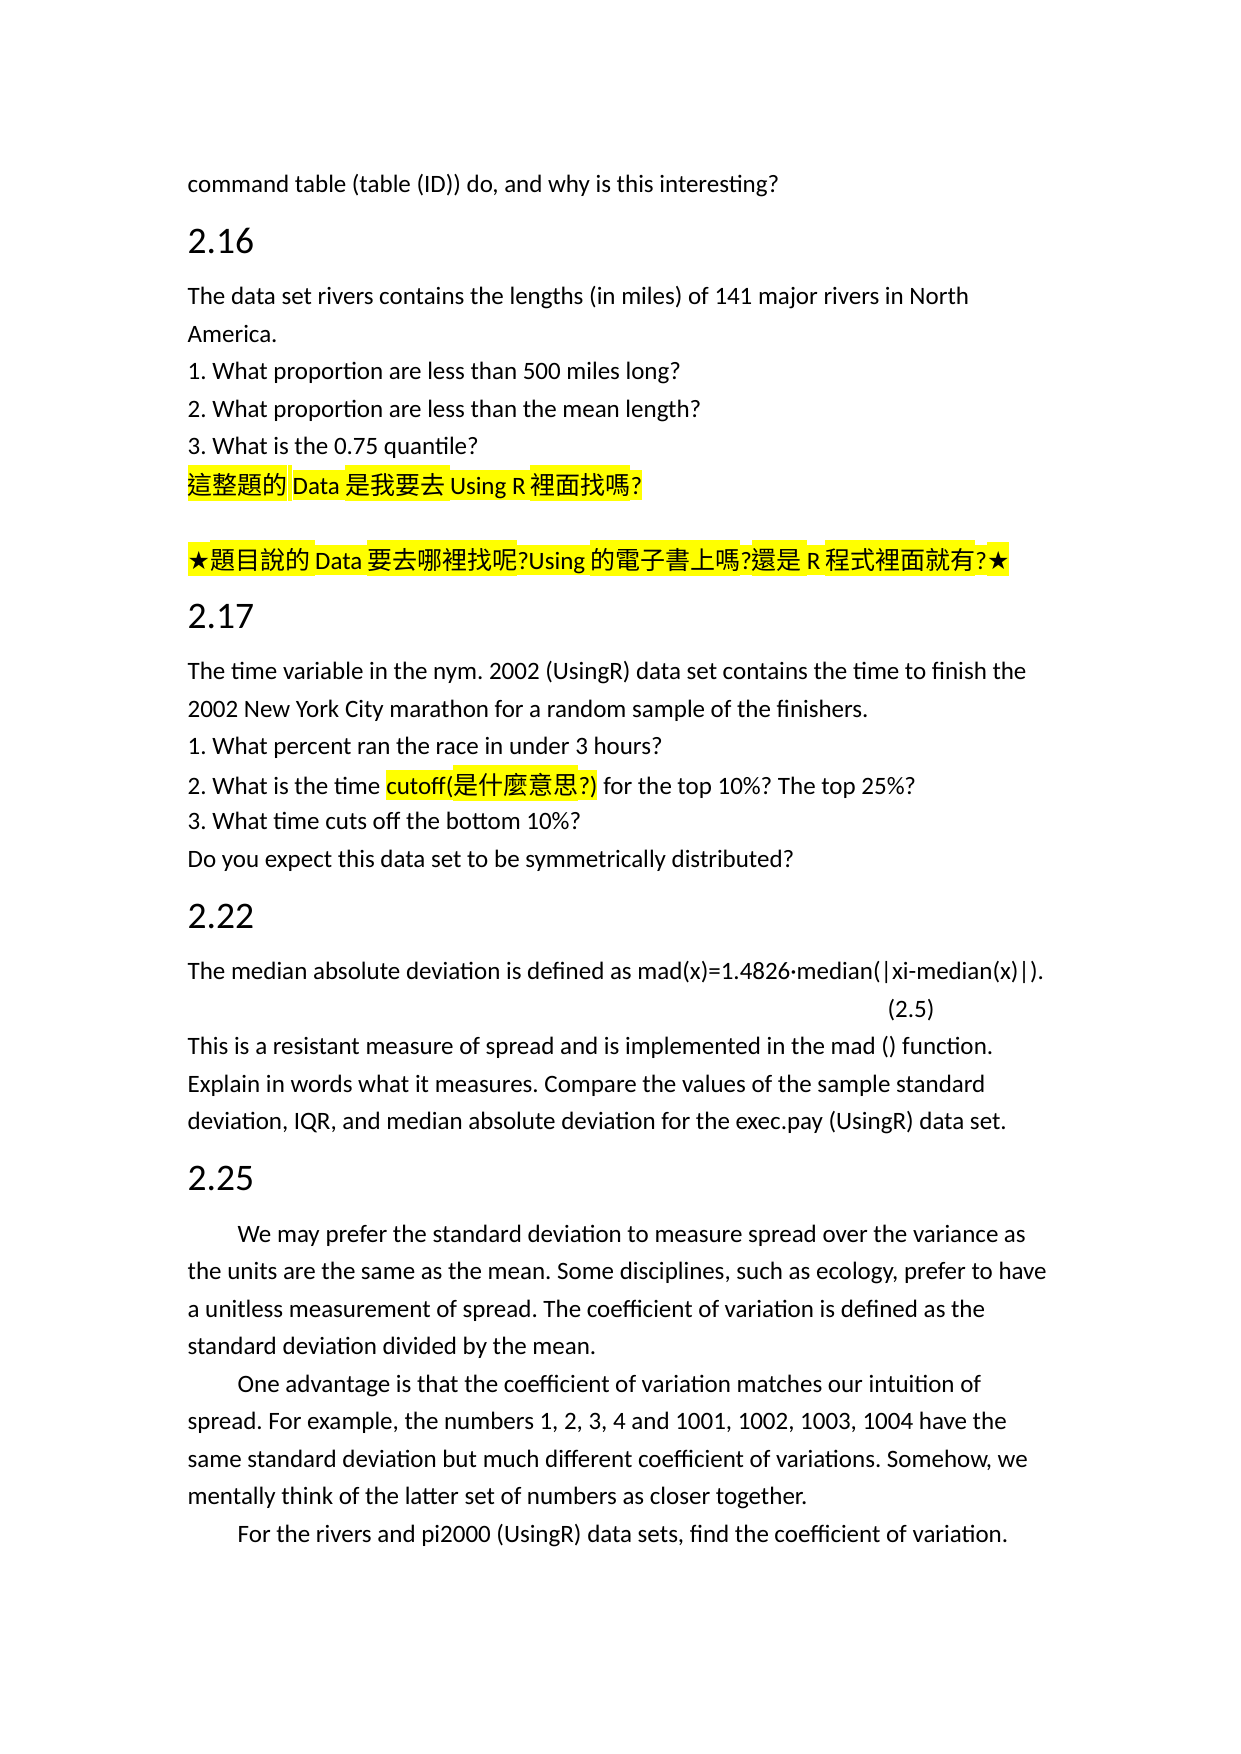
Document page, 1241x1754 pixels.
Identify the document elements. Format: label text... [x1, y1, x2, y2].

text 3. What time cuts off the bottom 10%? [187, 802, 1053, 839]
text We may prefer the standard deviation to measure spread over the variance as the units are the same as the mean. Some disciplines, such as ecology, prefer to have a unitless measurement of spread. The coefficient of variation is defined as the standard deviation divided by the mean. [187, 1214, 1053, 1364]
text For the rivers and pi2000 (UsingR) data sets, find the coefficient of variation. [187, 1514, 1053, 1552]
text ★題目說的Data要去哪裡找呢?Using的電子書上嗎?還是R程式裡面就有?★ [187, 539, 1053, 577]
text The median absolute deviation is defined as mad(x)=1.4826·median(|xi-median(x)|). [187, 952, 1053, 989]
text The data set rivers contains the lengths (in miles) of 141 major rivers in North America. [187, 277, 1053, 352]
text The time variable in the nym. 2002 (UsingR) data set contains the time to finish the 2002 New York City marathon for a random sample of the finishers. [187, 652, 1053, 727]
text (2.5) [187, 989, 1053, 1027]
text 2. What proportion are less than the mean length? [187, 389, 1053, 427]
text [187, 164, 1053, 202]
text 這整題的Data是我要去Using R裡面找嗎? [187, 464, 1053, 502]
text 2.16 [187, 202, 1053, 277]
text 2. What is the time cutoff(是什麼意思?) for the top 10%? The top 25%? [187, 764, 1053, 802]
text 2.22 [187, 877, 1053, 952]
text One advantage is that the coefficient of variation matches our intuition of spread. For example, the numbers 1, 2, 3, 4 and 1001, 1002, 1003, 1004 have the same standard deviation but much different coefficient of variations. Somehow, we mentally think of the latter set of numbers as closer together. [187, 1364, 1053, 1514]
text Do you expect this data set to be symmetrically distributed? [187, 839, 1053, 877]
text 3. What is the 0.75 quantile? [187, 427, 1053, 464]
text This is a resistant measure of spread and is implemented in the mad () function. Explain in words what it measures. Compare the values of the sample standard deviation, IQR, and median absolute deviation for the exec.pay (UsingR) data set. [187, 1027, 1053, 1139]
text 2.17 [187, 577, 1053, 652]
text 2.25 [187, 1139, 1053, 1214]
text 1. What percent ran the race in under 3 hours? [187, 727, 1053, 764]
text 1. What proportion are less than 500 miles long? [187, 352, 1053, 389]
